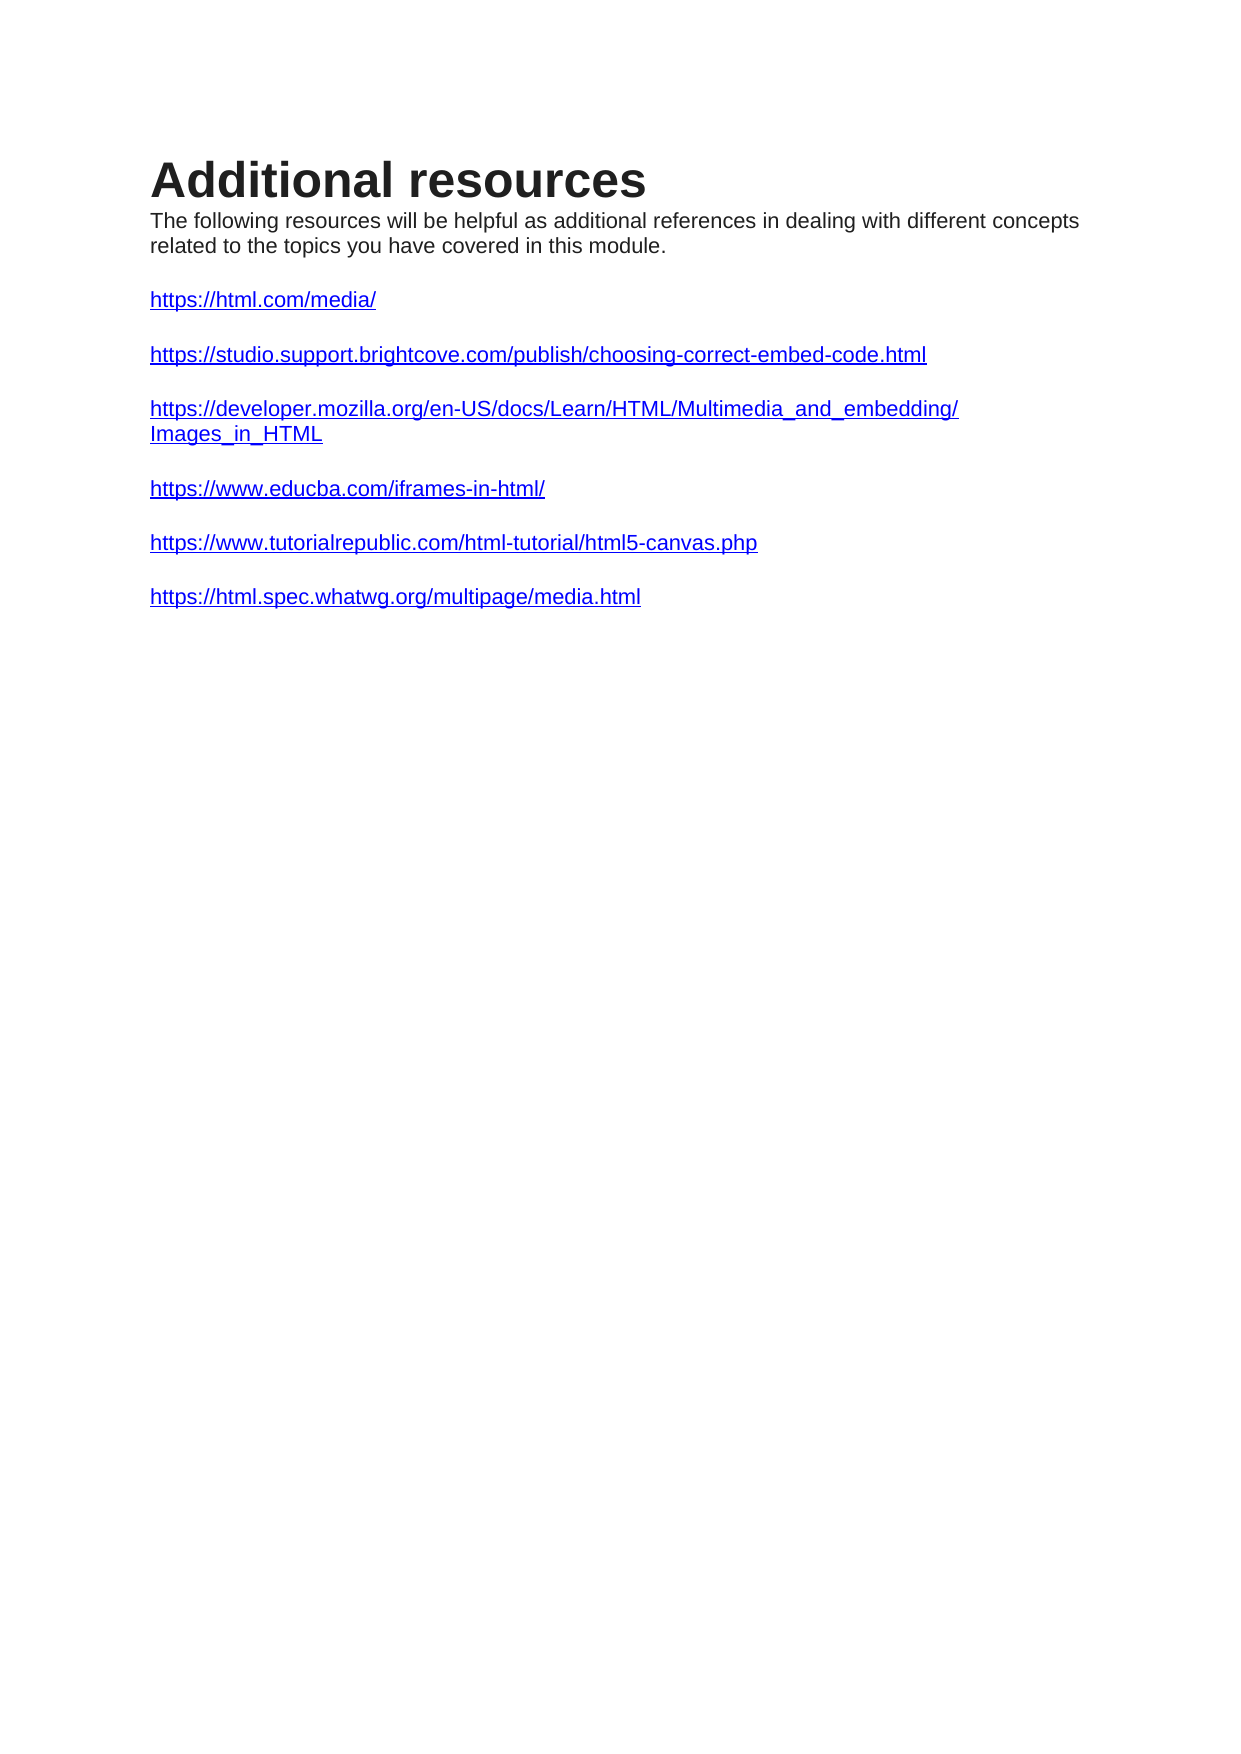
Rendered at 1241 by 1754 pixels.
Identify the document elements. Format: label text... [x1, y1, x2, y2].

text https://html.com/media/ [150, 287, 1090, 312]
text https://developer.mozilla.org/en-US/docs/Learn/HTML/Multimedia_and_embedding/Images_in_HTML [150, 396, 1090, 446]
text The following resources will be helpful as additional references in dealing with different concepts related to the topics you have covered in this module. [150, 207, 1090, 258]
text https://studio.support.brightcove.com/publish/choosing-correct-embed-code.html [150, 341, 1090, 367]
text https://www.educba.com/iframes-in-html/ [150, 475, 1090, 501]
text https://html.spec.whatwg.org/multipage/media.html [150, 584, 1090, 609]
text https://www.tutorialrepublic.com/html-tutorial/html5-canvas.php [150, 530, 1090, 555]
text Additional resources [150, 150, 1090, 207]
